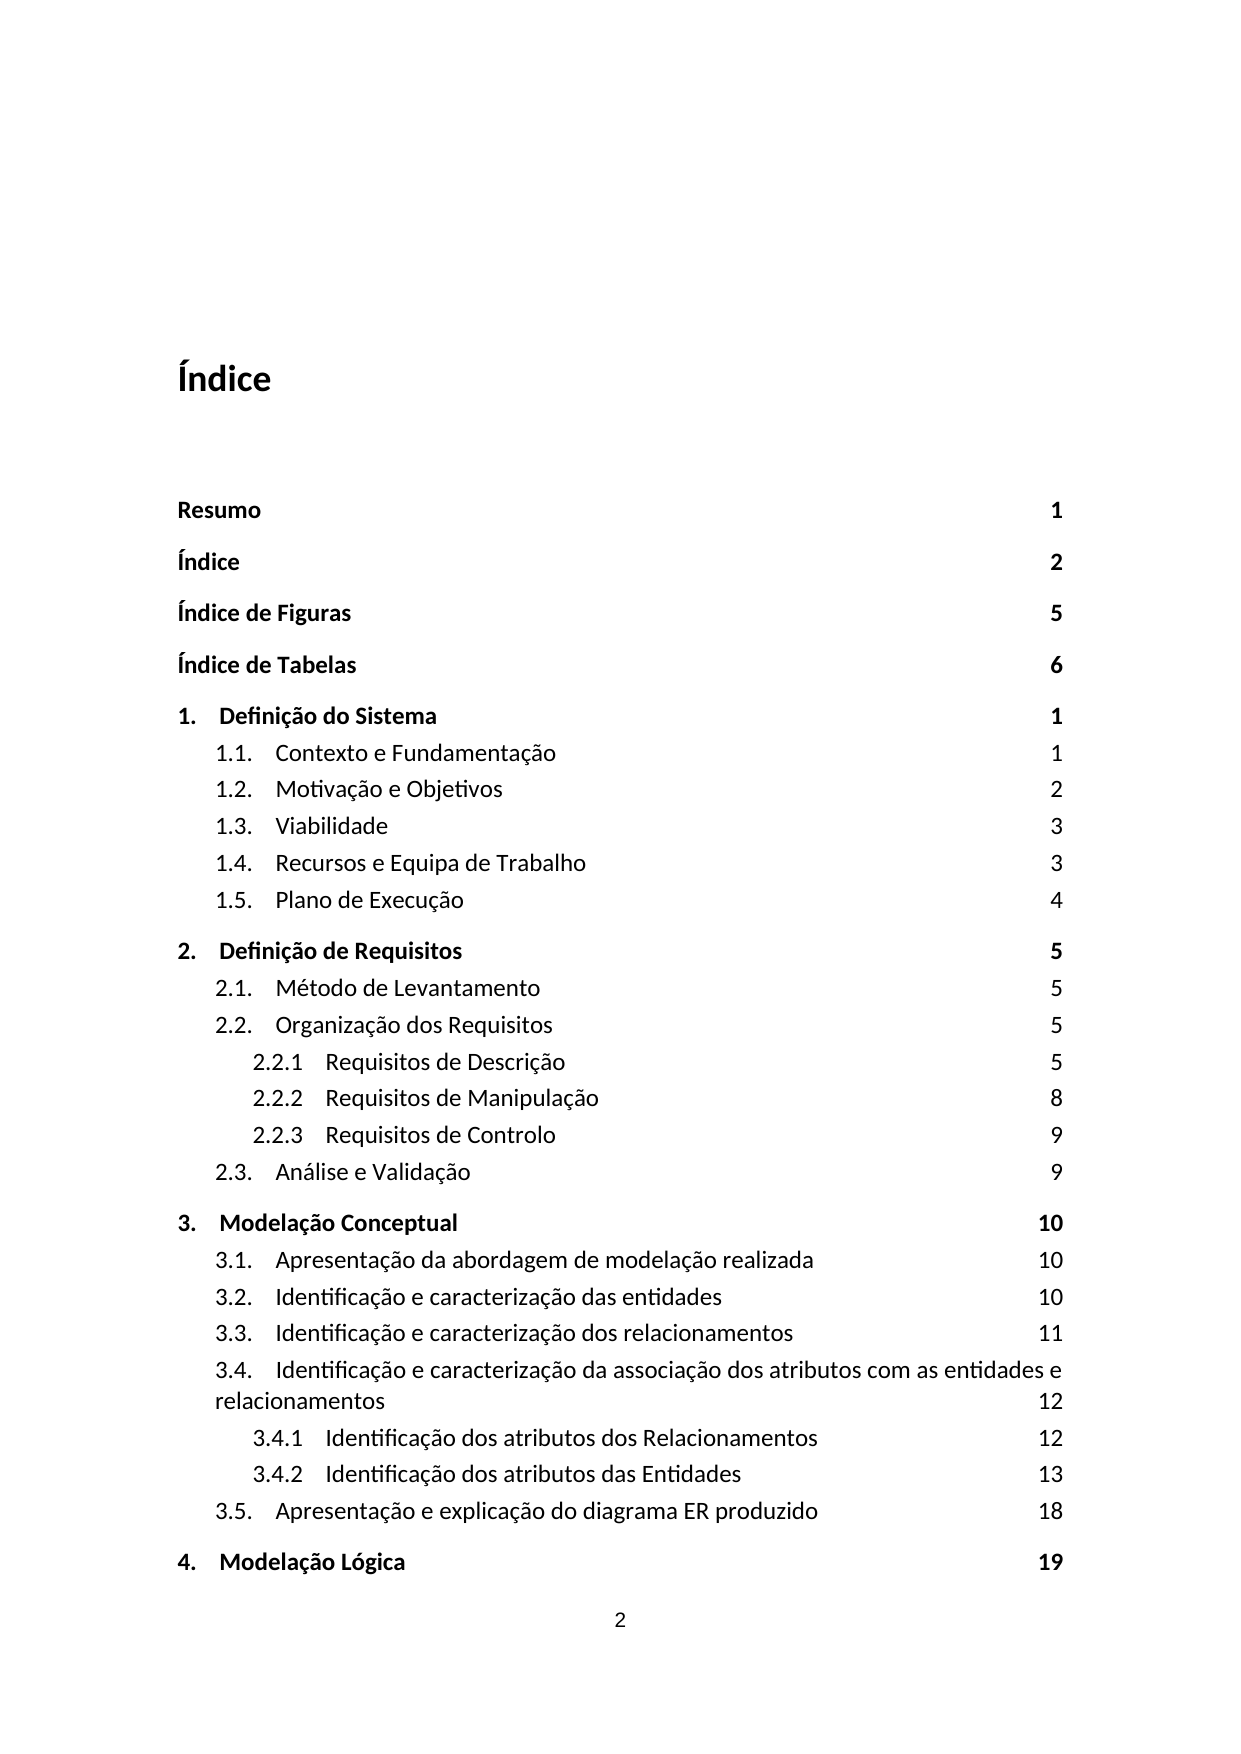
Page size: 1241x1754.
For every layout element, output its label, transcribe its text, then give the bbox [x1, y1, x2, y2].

subtitle Índice [177, 354, 1063, 400]
